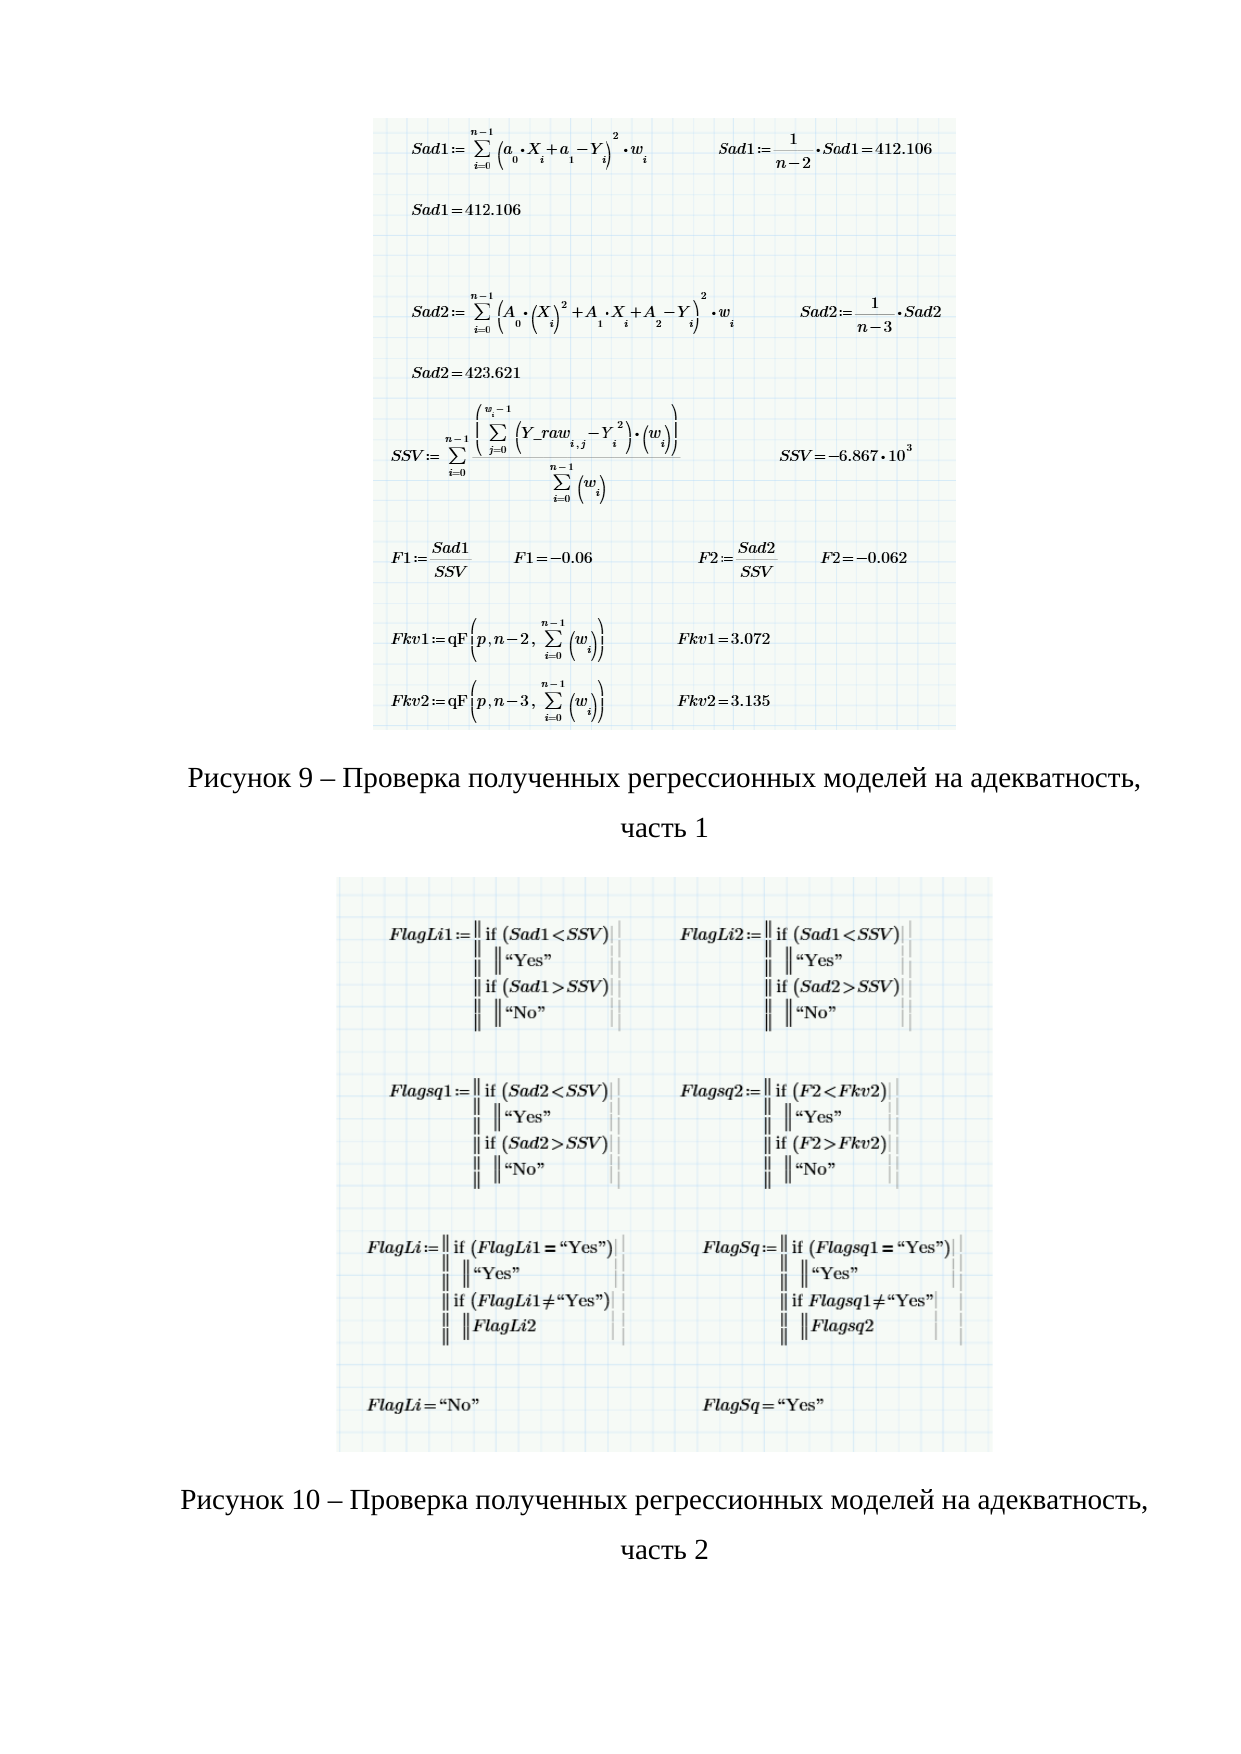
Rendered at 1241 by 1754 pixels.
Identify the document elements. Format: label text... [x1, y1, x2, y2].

picture [373, 118, 956, 730]
picture [336, 877, 993, 1452]
text Рисунок 10 – Проверка полученных регрессионных моделей на адекватность, часть 2 [177, 1482, 1152, 1566]
text Рисунок 9 – Проверка полученных регрессионных моделей на адекватность, часть 1 [177, 760, 1152, 844]
